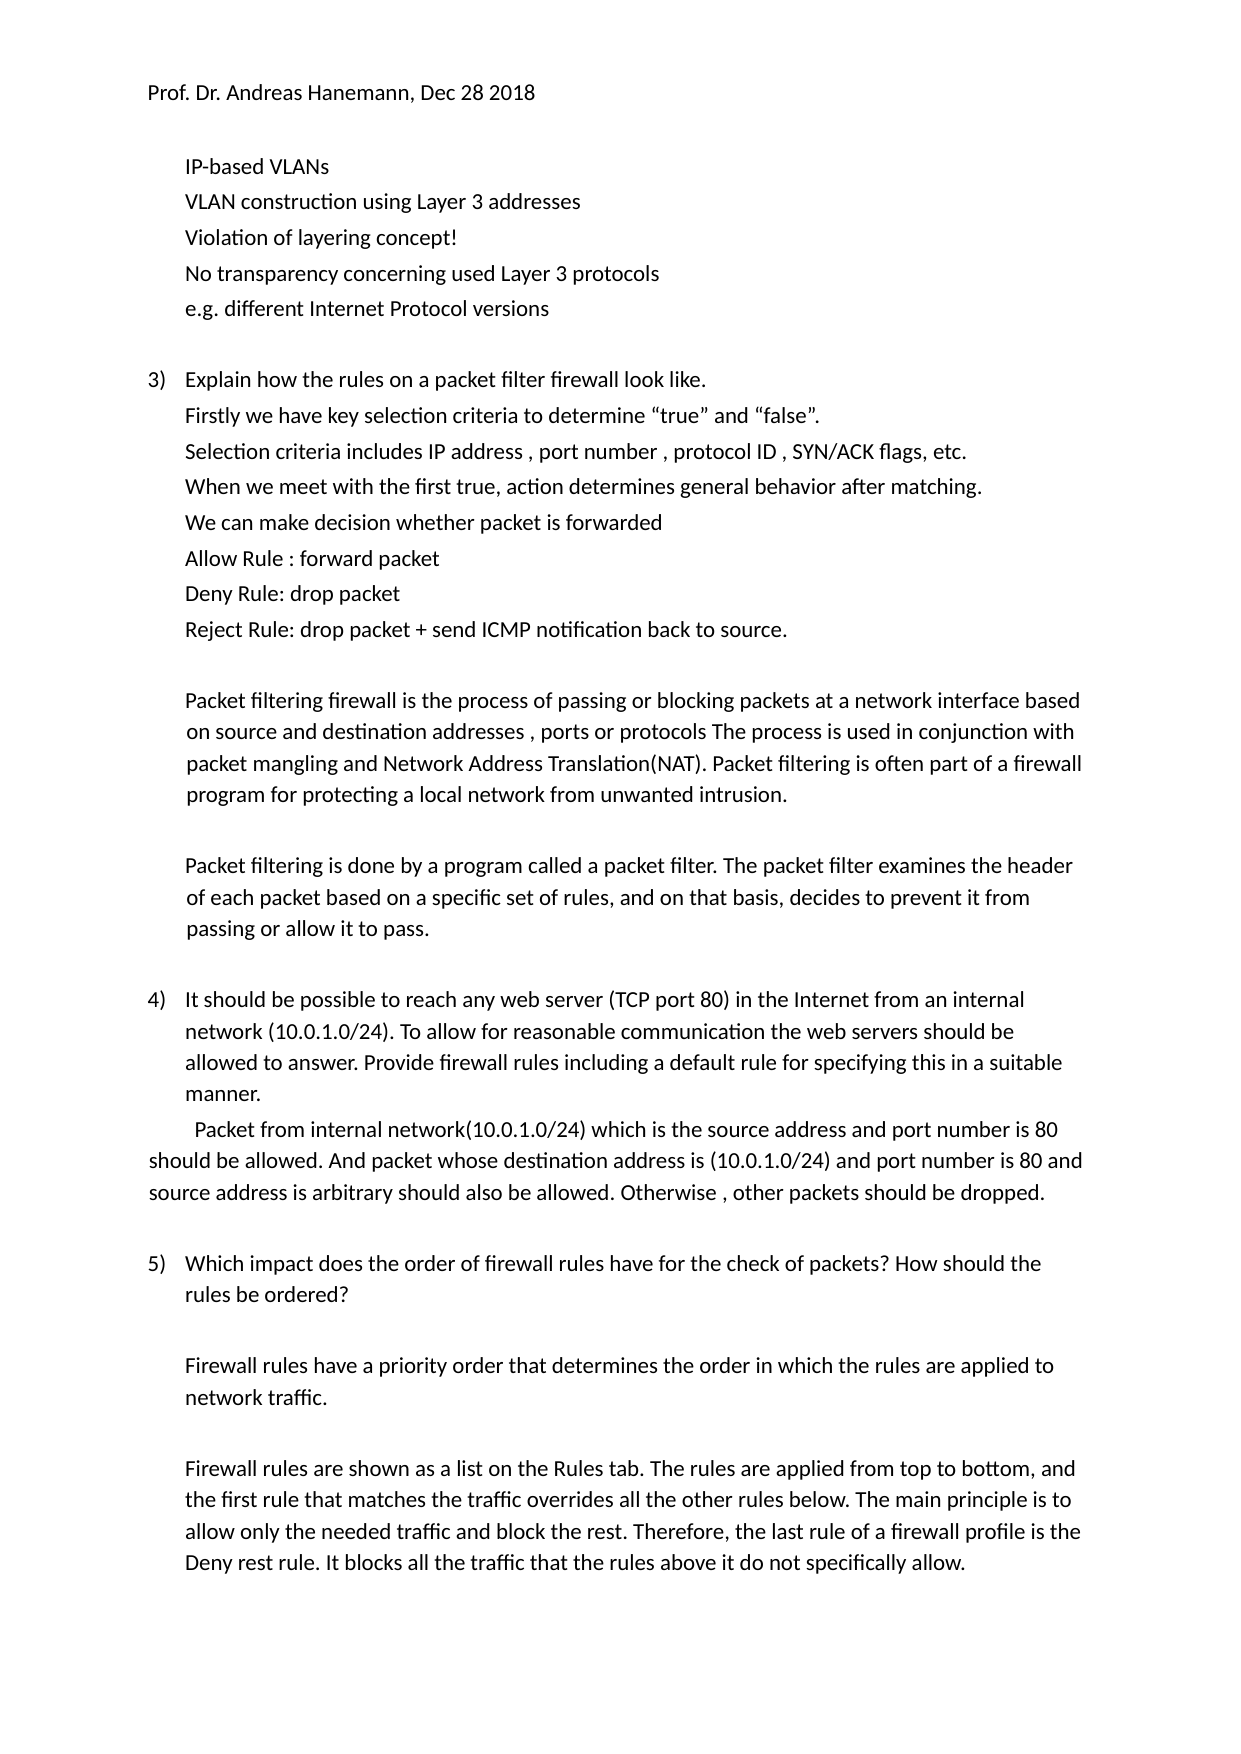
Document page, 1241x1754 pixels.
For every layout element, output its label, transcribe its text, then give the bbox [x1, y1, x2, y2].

text Deny Rule: drop packet [185, 579, 1090, 607]
text Packet filtering firewall is the process of passing or blocking packets at a network interface based on source and destination addresses , ports or protocols The process is used in conjunction with packet mangling and Network Address Translation(NAT). Packet filtering is often part of a firewall program for protecting a local network from unwanted intrusion. [185, 686, 1090, 808]
text Allow Rule : forward packet [185, 544, 1090, 572]
list Packet from internal network(10.0.1.0/24) which is the source address and port number is 80 should be allowed. And packet whose destination address is (10.0.1.0/24) and port number is 80 and source address is arbitrary should also be allowed. Otherwise , other packets should be dropped. [148, 1115, 1090, 1206]
text No transparency concerning used Layer 3 protocols [185, 259, 1090, 287]
text We can make decision whether packet is forwarded [185, 508, 1090, 536]
text Packet filtering is done by a program called a packet filter. The packet filter examines the header of each packet based on a specific set of rules, and on that basis, decides to prevent it from passing or allow it to pass. [185, 851, 1090, 942]
text VLAN construction using Layer 3 addresses [185, 187, 1090, 215]
list It should be possible to reach any web server (TCP port 80) in the Internet from an internal network (10.0.1.0/24). To allow for reasonable communication the web servers should be allowed to answer. Provide firewall rules including a default rule for specifying this in a suitable manner. [147, 985, 1090, 1107]
text When we meet with the first true, action determines general behavior after matching. [185, 472, 1090, 500]
text Firewall rules are shown as a list on the Rules tab. The rules are applied from top to bottom, and the first rule that matches the traffic overrides all the other rules below. The main principle is to allow only the needed traffic and block the rest. Therefore, the last rule of a firewall profile is the Deny rest rule. It blocks all the traffic that the rules above it do not specifically allow. [185, 1454, 1090, 1576]
list Which impact does the order of firewall rules have for the check of packets? How should the rules be ordered? [147, 1249, 1090, 1308]
text IP-based VLANs [185, 152, 1090, 180]
text Selection criteria includes IP address , port number , protocol ID , SYN/ACK flags, etc. [185, 437, 1090, 465]
text Firewall rules have a priority order that determines the order in which the rules are applied to network traffic. [185, 1352, 1090, 1411]
list Explain how the rules on a packet filter firewall look like. [147, 366, 1090, 393]
text Reject Rule: drop packet + send ICMP notification back to source. [185, 615, 1090, 643]
text Firstly we have key selection criteria to determine “true” and “false”. [185, 401, 1090, 429]
text Violation of layering concept! [185, 223, 1090, 251]
text e.g. different Internet Protocol versions [185, 294, 1090, 322]
